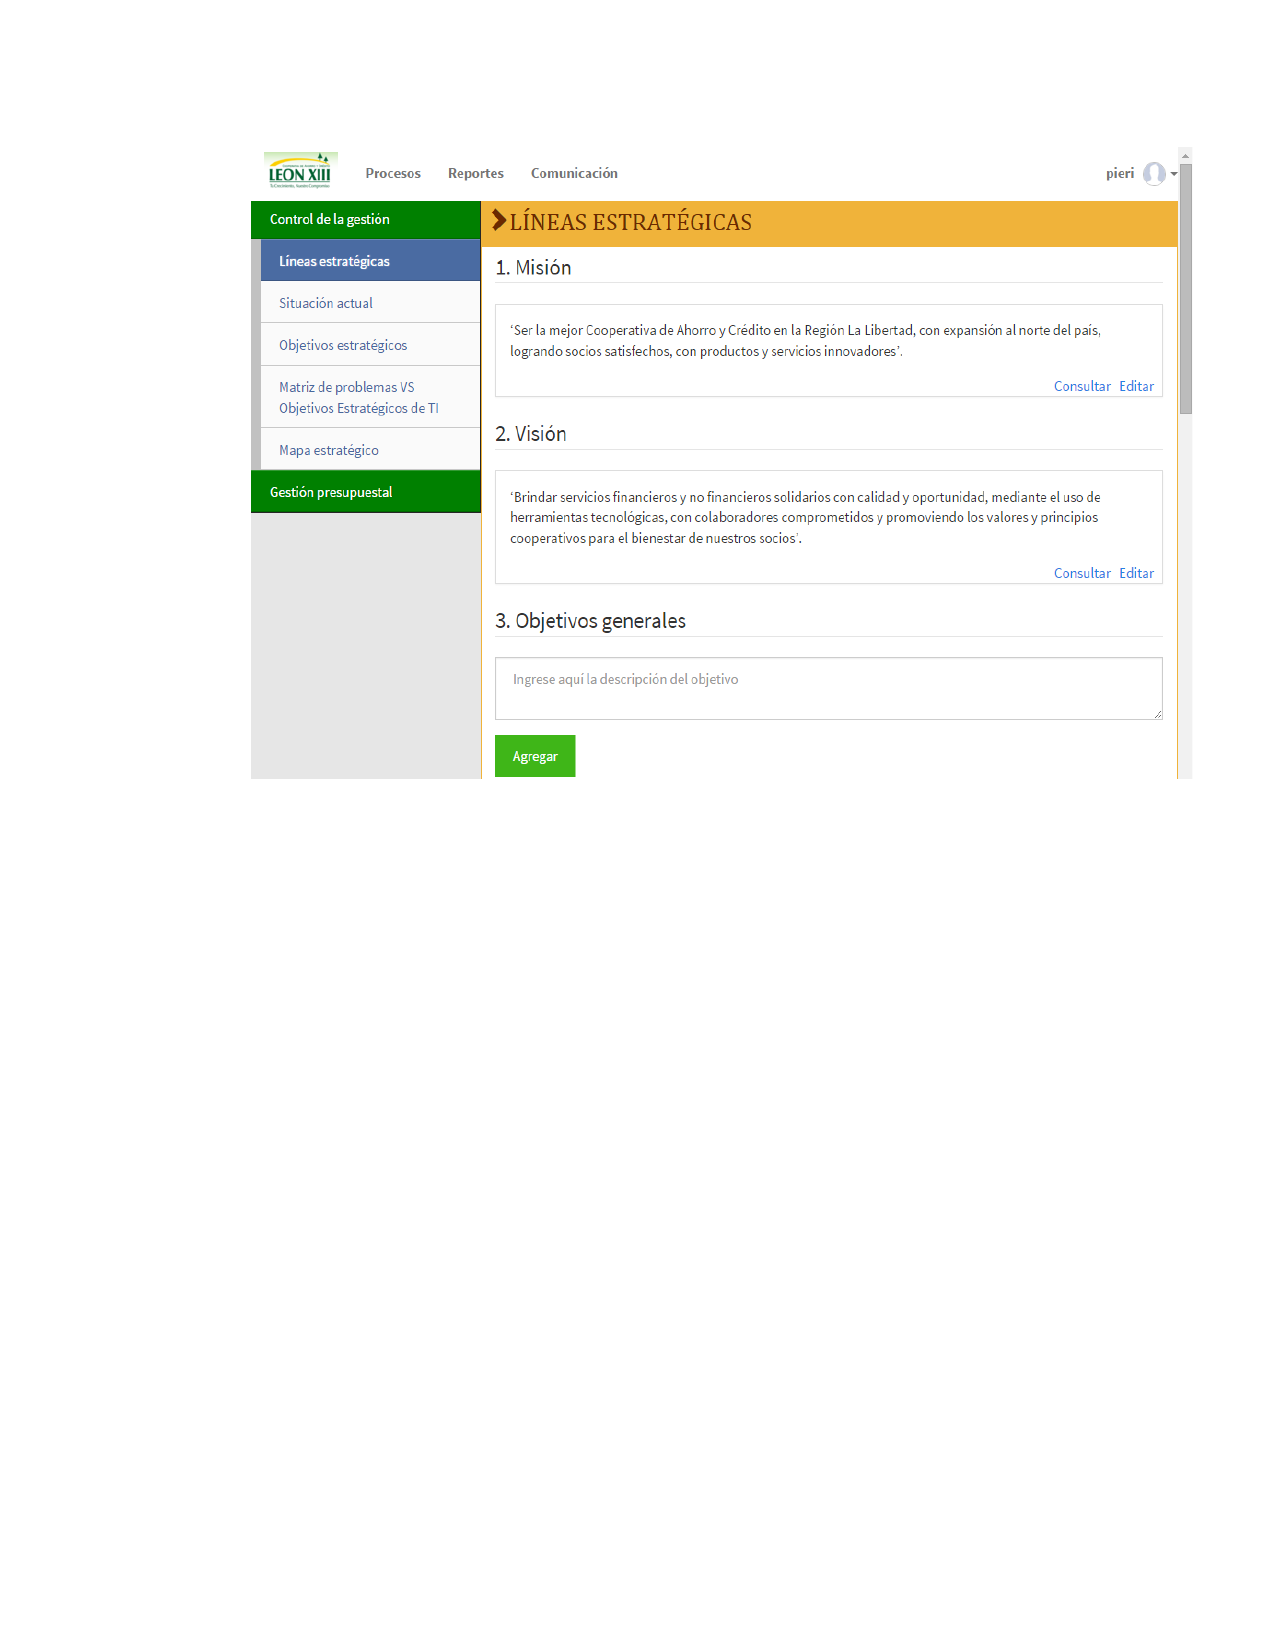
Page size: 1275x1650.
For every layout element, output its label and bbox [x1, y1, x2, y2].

picture [251, 147, 1193, 779]
